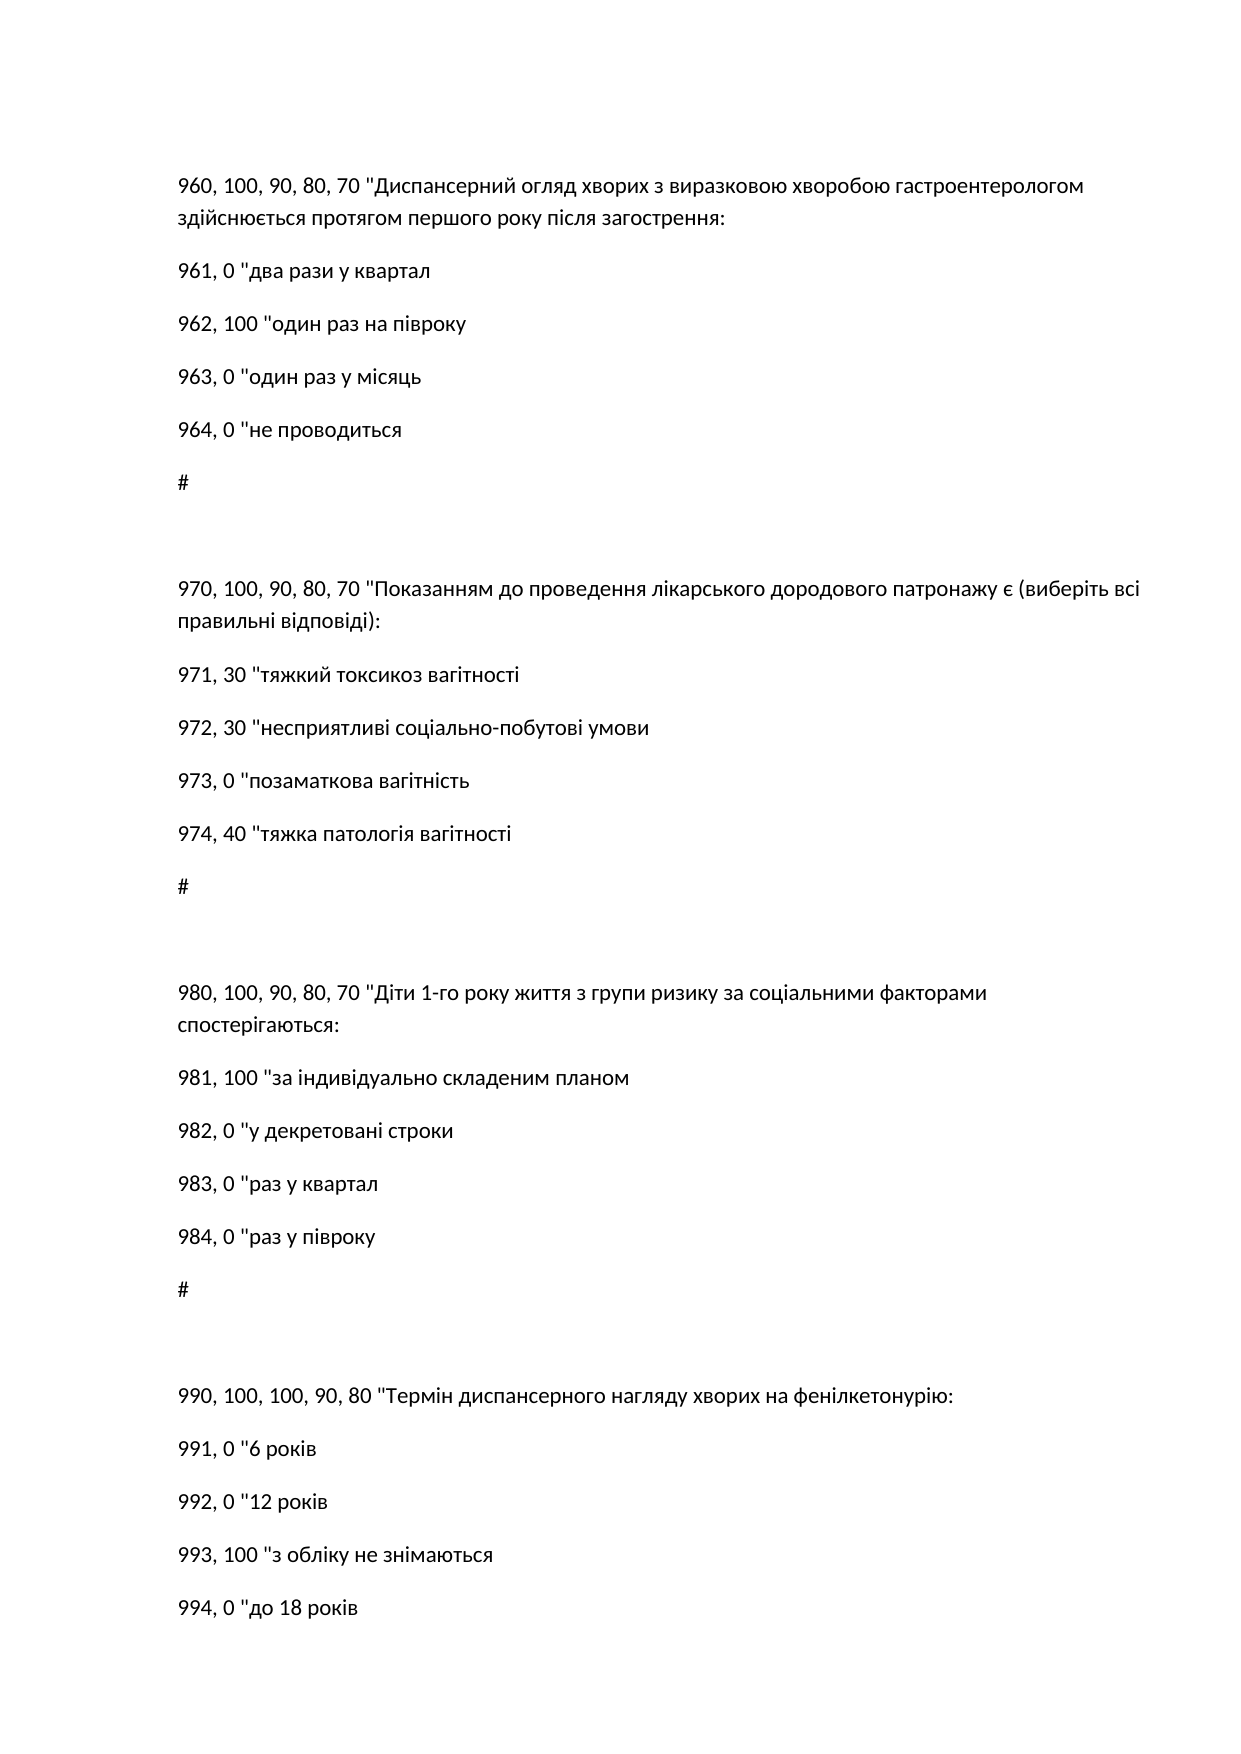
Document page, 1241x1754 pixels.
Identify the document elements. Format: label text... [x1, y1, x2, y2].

text 991, 0 "6 років [177, 1434, 1152, 1462]
text 960, 100, 90, 80, 70 "Диспансерний огляд хворих з виразковою хворобою гастроентерологом здійснюється протягом першого року після загострення: [177, 171, 1152, 231]
text 963, 0 "один раз у місяць [177, 362, 1152, 390]
text 970, 100, 90, 80, 70 "Показанням до проведення лікарського дородового патронажу є (виберіть всі правильні відповіді): [177, 574, 1152, 635]
text 971, 30 "тяжкий токсикоз вагітності [177, 660, 1152, 688]
text 984, 0 "раз у півроку [177, 1222, 1152, 1250]
text 983, 0 "раз у квартал [177, 1169, 1152, 1197]
text 964, 0 "не проводиться [177, 415, 1152, 443]
text # [177, 1275, 1152, 1303]
text 973, 0 "позаматкова вагітність [177, 766, 1152, 794]
text 990, 100, 100, 90, 80 "Термін диспансерного нагляду хворих на фенілкетонурію: [177, 1381, 1152, 1409]
text 962, 100 "один раз на півроку [177, 309, 1152, 337]
text 981, 100 "за індивідуально складеним планом [177, 1063, 1152, 1091]
text 961, 0 "два рази у квартал [177, 256, 1152, 284]
text 972, 30 "несприятливі соціально-побутові умови [177, 713, 1152, 741]
text 974, 40 "тяжка патологія вагітності [177, 819, 1152, 847]
text 992, 0 "12 років [177, 1487, 1152, 1515]
text 994, 0 "до 18 років [177, 1593, 1152, 1621]
text 980, 100, 90, 80, 70 "Діти 1-го року життя з групи ризику за соціальними факторами спостерігаються: [177, 978, 1152, 1038]
text 982, 0 "у декретовані строки [177, 1116, 1152, 1144]
text # [177, 468, 1152, 496]
text # [177, 872, 1152, 900]
text 993, 100 "з обліку не знімаються [177, 1540, 1152, 1568]
